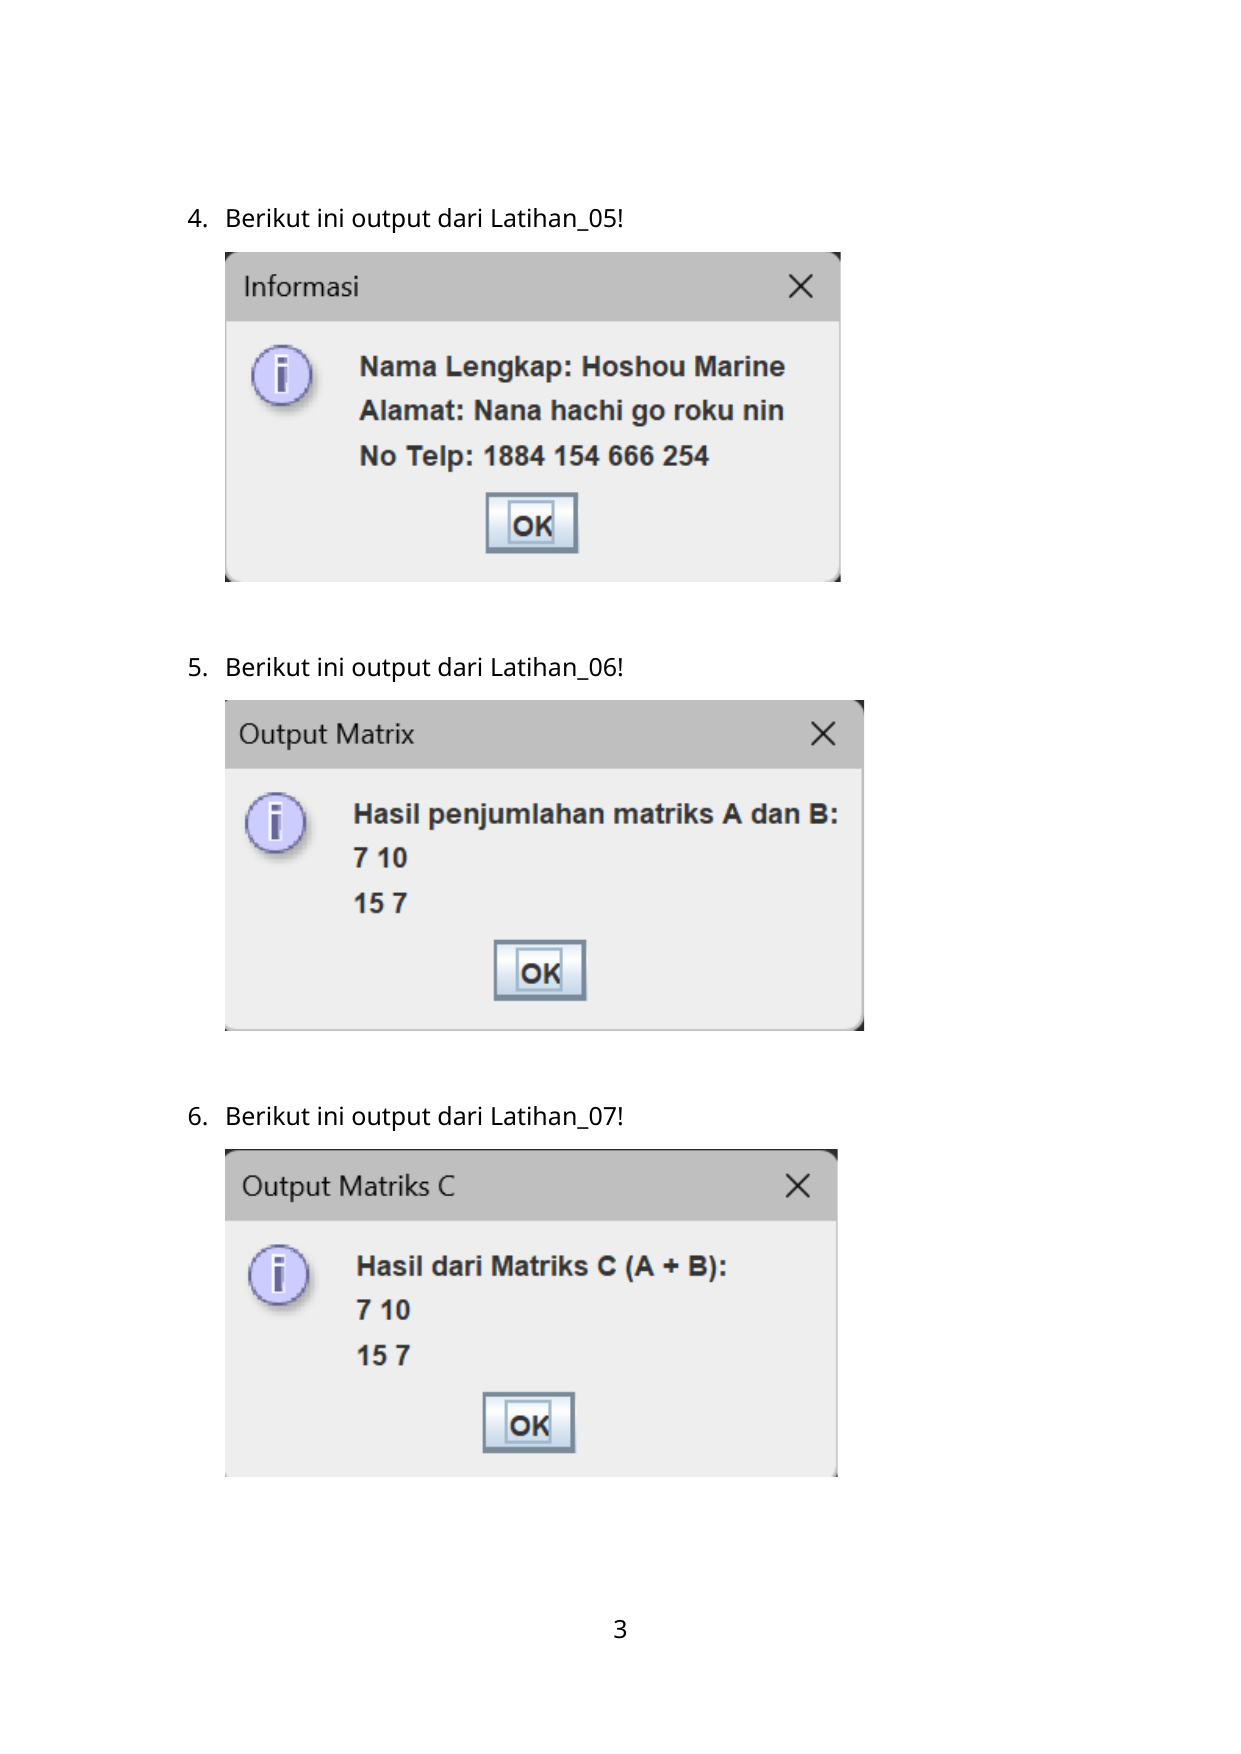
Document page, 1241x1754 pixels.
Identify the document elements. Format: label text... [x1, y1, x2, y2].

picture [225, 252, 841, 582]
list Berikut ini output dari Latihan_05! [187, 201, 1090, 235]
list Berikut ini output dari Latihan_07! [187, 1098, 1090, 1133]
list Berikut ini output dari Latihan_06! [187, 650, 1090, 684]
picture [225, 1149, 838, 1477]
picture [225, 700, 865, 1031]
